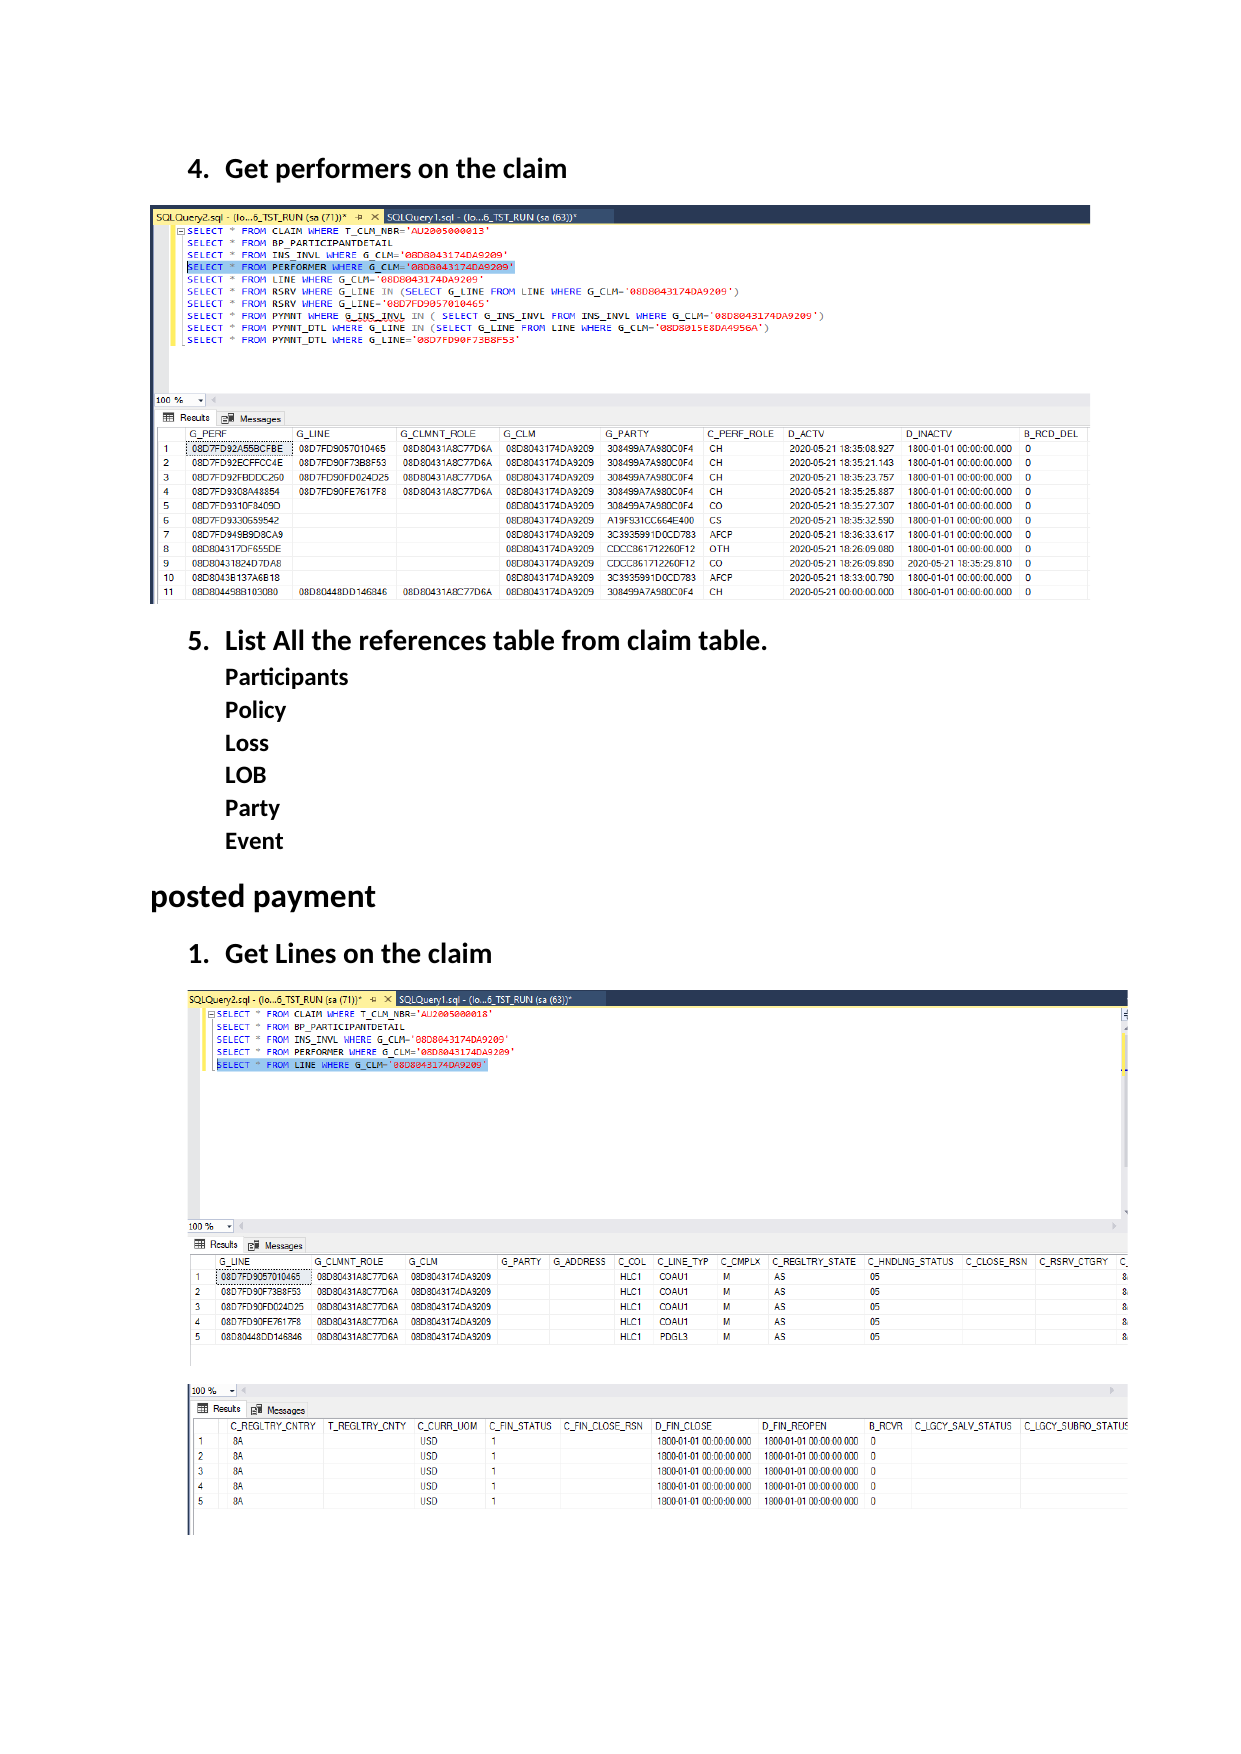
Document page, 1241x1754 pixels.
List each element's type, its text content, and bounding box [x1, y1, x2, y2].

list Policy [225, 694, 1090, 724]
list List All the references table from claim table. [187, 622, 1090, 658]
picture [150, 205, 1091, 604]
list Party [225, 792, 1090, 823]
list Event [225, 825, 1090, 856]
list LOB [225, 759, 1090, 790]
list Loss [225, 727, 1090, 757]
list Get Lines on the claim [187, 936, 1090, 971]
list Participants [225, 661, 1090, 691]
text posted payment [150, 875, 1090, 916]
picture [187, 1384, 1128, 1535]
picture [187, 990, 1128, 1366]
list Get performers on the claim [187, 150, 1090, 186]
